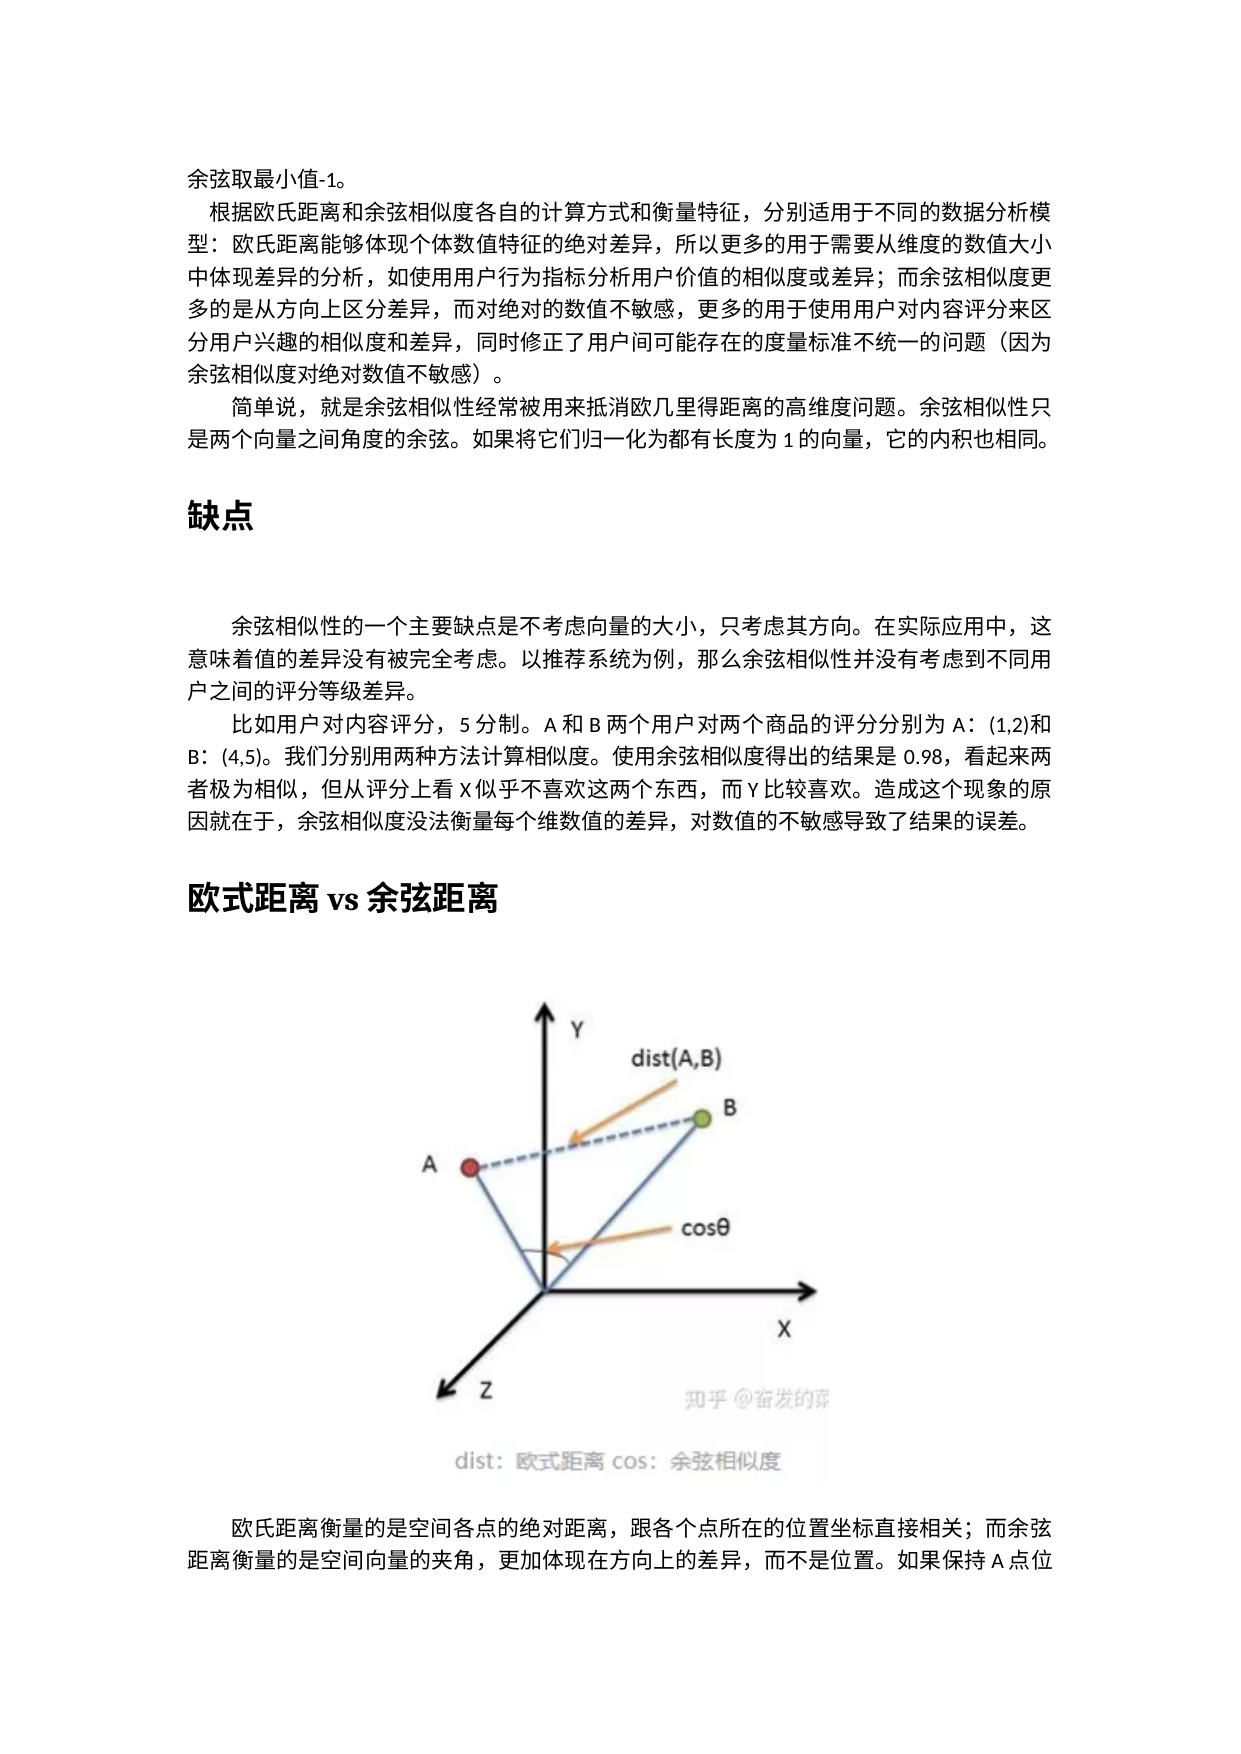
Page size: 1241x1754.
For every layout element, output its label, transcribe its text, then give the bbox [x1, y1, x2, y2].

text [187, 1511, 1053, 1576]
subtitle 欧式距离vs余弦距离 [187, 863, 1053, 928]
picture [411, 990, 829, 1486]
text 余弦相似性的一个主要缺点是不考虑向量的大小，只考虑其方向。在实际应用中，这意味着值的差异没有被完全考虑。以推荐系统为例，那么余弦相似性并没有考虑到不同用户之间的评分等级差异。 [187, 609, 1053, 706]
subtitle 缺点 [187, 482, 1053, 547]
text 根据欧氏距离和余弦相似度各自的计算方式和衡量特征，分别适用于不同的数据分析模型：欧氏距离能够体现个体数值特征的绝对差异，所以更多的用于需要从维度的数值大小中体现差异的分析，如使用用户行为指标分析用户价值的相似度或差异；而余弦相似度更多的是从方向上区分差异，而对绝对的数值不敏感，更多的用于使用用户对内容评分来区分用户兴趣的相似度和差异，同时修正了用户间可能存在的度量标准不统一的问题（因为余弦相似度对绝对数值不敏感）。 [187, 194, 1053, 389]
text 简单说，就是余弦相似性经常被用来抵消欧几里得距离的高维度问题。余弦相似性只是两个向量之间角度的余弦。如果将它们归一化为都有长度为1的向量，它的内积也相同。 [187, 389, 1053, 454]
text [187, 162, 1053, 194]
text 比如用户对内容评分，5分制。A和B两个用户对两个商品的评分分别为A：(1,2)和B：(4,5)。我们分别用两种方法计算相似度。使用余弦相似度得出的结果是0.98，看起来两者极为相似，但从评分上看X似乎不喜欢这两个东西，而Y比较喜欢。造成这个现象的原因就在于，余弦相似度没法衡量每个维数值的差异，对数值的不敏感导致了结果的误差。 [187, 706, 1053, 836]
